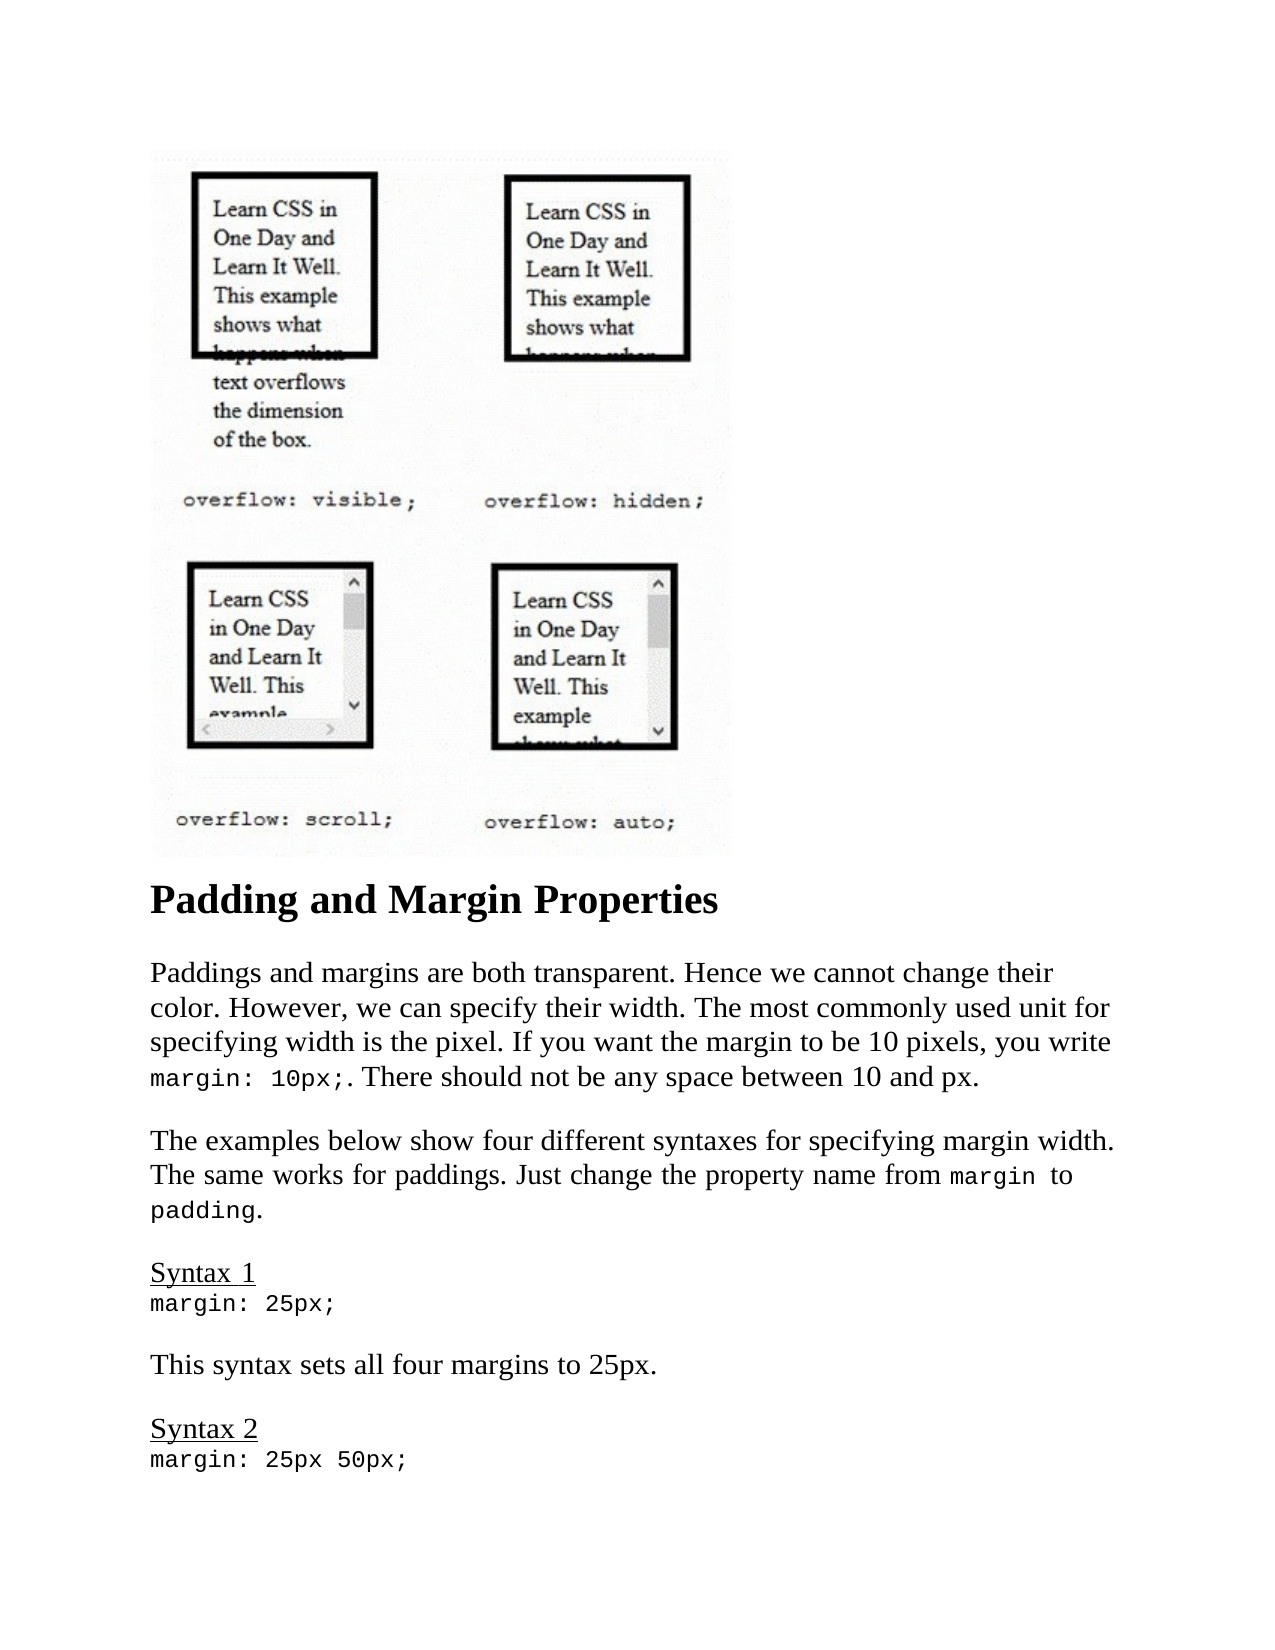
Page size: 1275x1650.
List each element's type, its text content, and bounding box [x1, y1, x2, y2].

text This syntax sets all four margins to 25px. [150, 1347, 1135, 1381]
text margin: 25px 50px; [150, 1447, 1135, 1474]
text margin: 25px; [150, 1291, 1135, 1318]
picture [150, 150, 734, 857]
text Syntax 2 [150, 1412, 1135, 1445]
subtitle Padding and Margin Properties [150, 874, 1135, 922]
text Paddings and margins are both transparent. Hence we cannot change their color. However, we can specify their width. The most commonly used unit for specifying width is the pixel. If you want the margin to be 10 pixels, you write margin: 10px;. There should not be any space between 10 and px. [150, 955, 1114, 1093]
text Syntax 1 [150, 1256, 1135, 1289]
text The examples below show four different syntaxes for specifying margin width. The same works for paddings. Just change the property name from margin to padding. [150, 1123, 1135, 1226]
